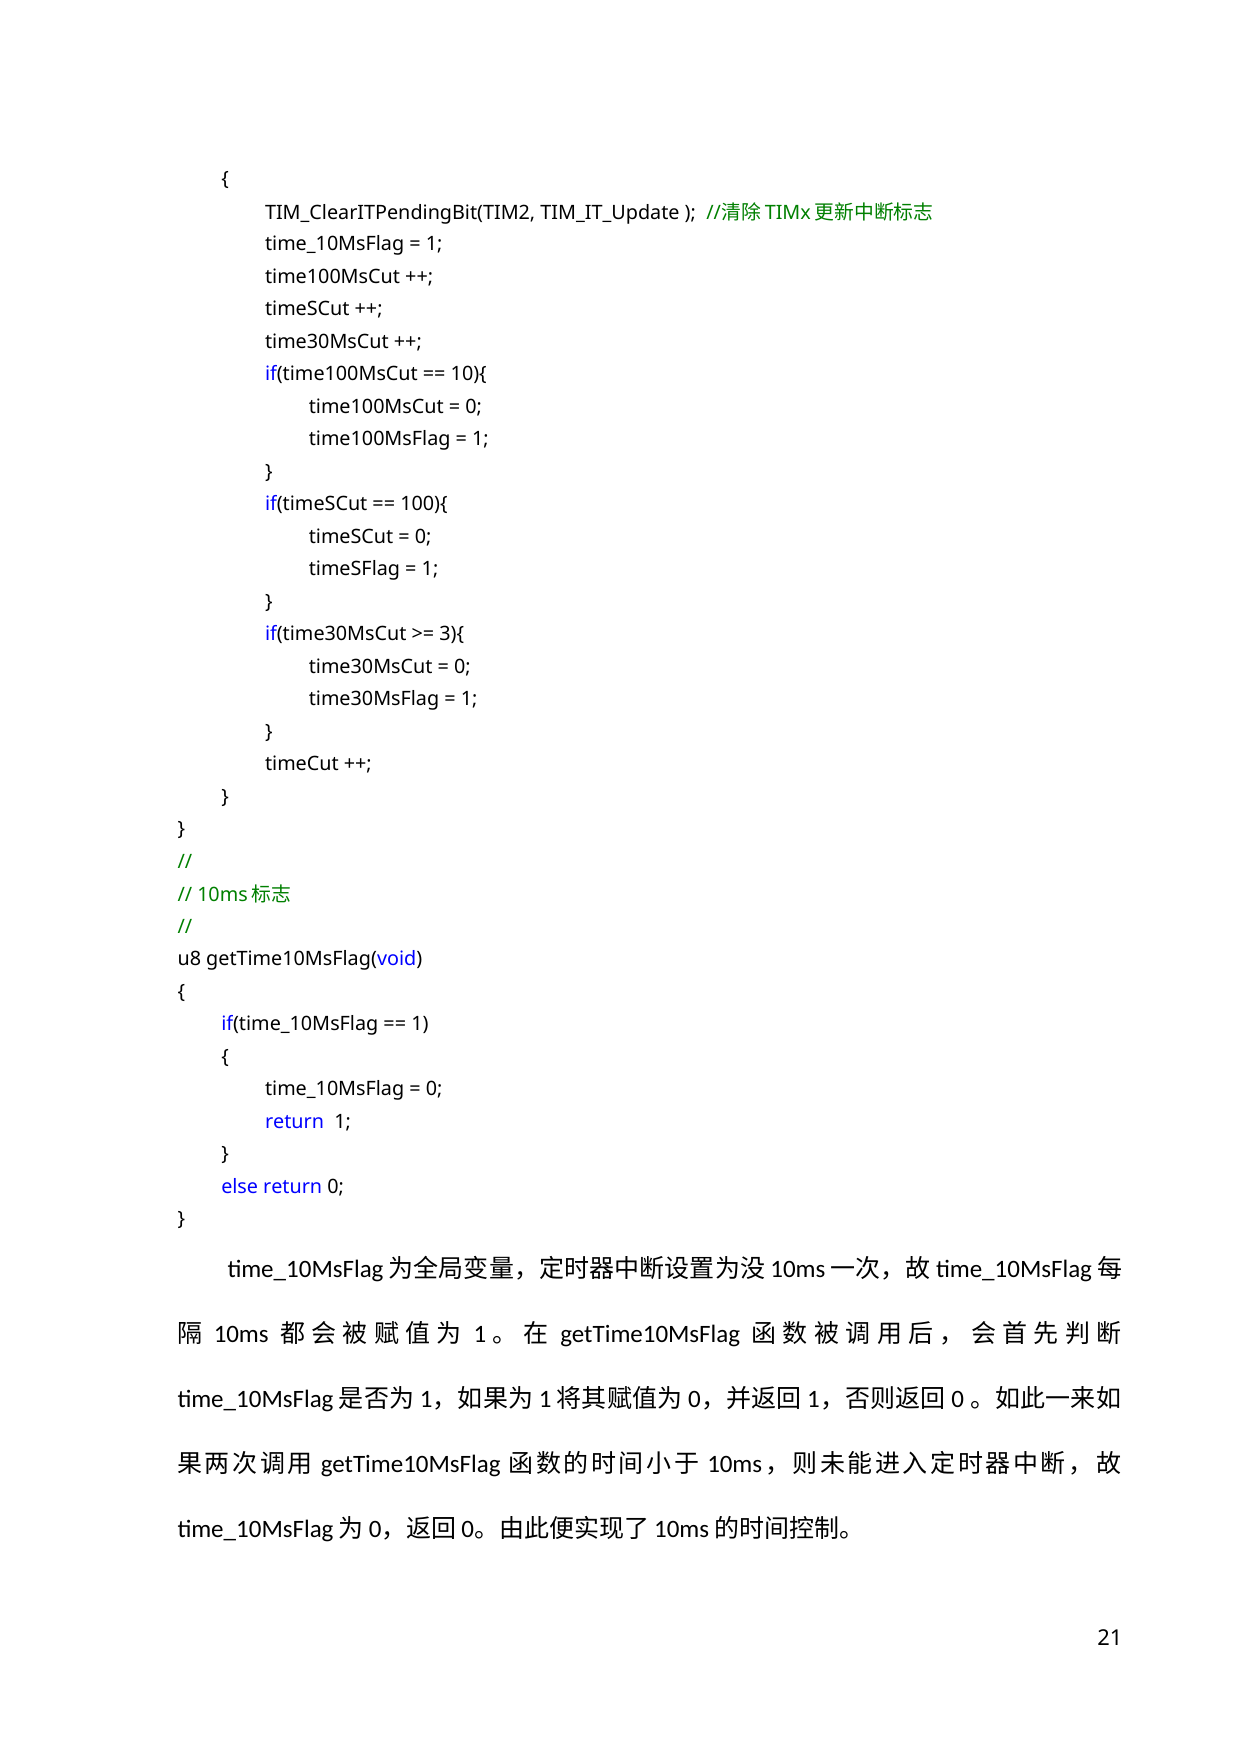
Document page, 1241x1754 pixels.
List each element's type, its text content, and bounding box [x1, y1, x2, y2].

text TIM_ClearITPendingBit(TIM2, TIM_IT_Update ); //清除TIMx更新中断标志 [177, 194, 1122, 227]
text { [177, 162, 1122, 194]
text time30MsCut = 0; [177, 649, 1122, 682]
text timeSCut = 0; [177, 519, 1122, 552]
text timeSFlag = 1; [177, 552, 1122, 584]
text } [177, 779, 1122, 812]
text } [177, 1202, 1122, 1234]
text } [177, 812, 1122, 844]
text if(time100MsCut == 10){ [177, 357, 1122, 389]
text return 1; [177, 1104, 1122, 1137]
text time30MsFlag = 1; [177, 682, 1122, 714]
text timeSCut ++; [177, 292, 1122, 324]
text } [177, 454, 1122, 487]
text if(timeSCut == 100){ [177, 487, 1122, 519]
text time100MsCut = 0; [177, 389, 1122, 422]
text time30MsCut ++; [177, 324, 1122, 357]
text { [177, 1039, 1122, 1072]
text time_10MsFlag为全局变量，定时器中断设置为没10ms一次，故time_10MsFlag每隔10ms都会被赋值为1。在getTime10MsFlag函数被调用后，会首先判断time_10MsFlag是否为1，如果为1将其赋值为0，并返回1，否则返回0 。如此一来如果两次调用getTime10MsFlag函数的时间小于10ms，则未能进入定时器中断，故time_10MsFlag为0，返回0。由此便实现了10ms的时间控制。 [177, 1234, 1122, 1559]
text else return 0; [177, 1169, 1122, 1202]
text } [177, 584, 1122, 617]
text { [177, 974, 1122, 1007]
text time100MsCut ++; [177, 259, 1122, 292]
text // [177, 844, 1122, 877]
text if(time_10MsFlag == 1) [177, 1007, 1122, 1039]
text u8 getTime10MsFlag(void) [177, 942, 1122, 974]
text if(time30MsCut >= 3){ [177, 617, 1122, 649]
text } [177, 1137, 1122, 1169]
text } [177, 714, 1122, 747]
text // [177, 909, 1122, 942]
text time_10MsFlag = 0; [177, 1072, 1122, 1104]
text timeCut ++; [177, 747, 1122, 779]
text time_10MsFlag = 1; [177, 227, 1122, 259]
text // 10ms标志 [177, 877, 1122, 909]
text time100MsFlag = 1; [177, 422, 1122, 454]
